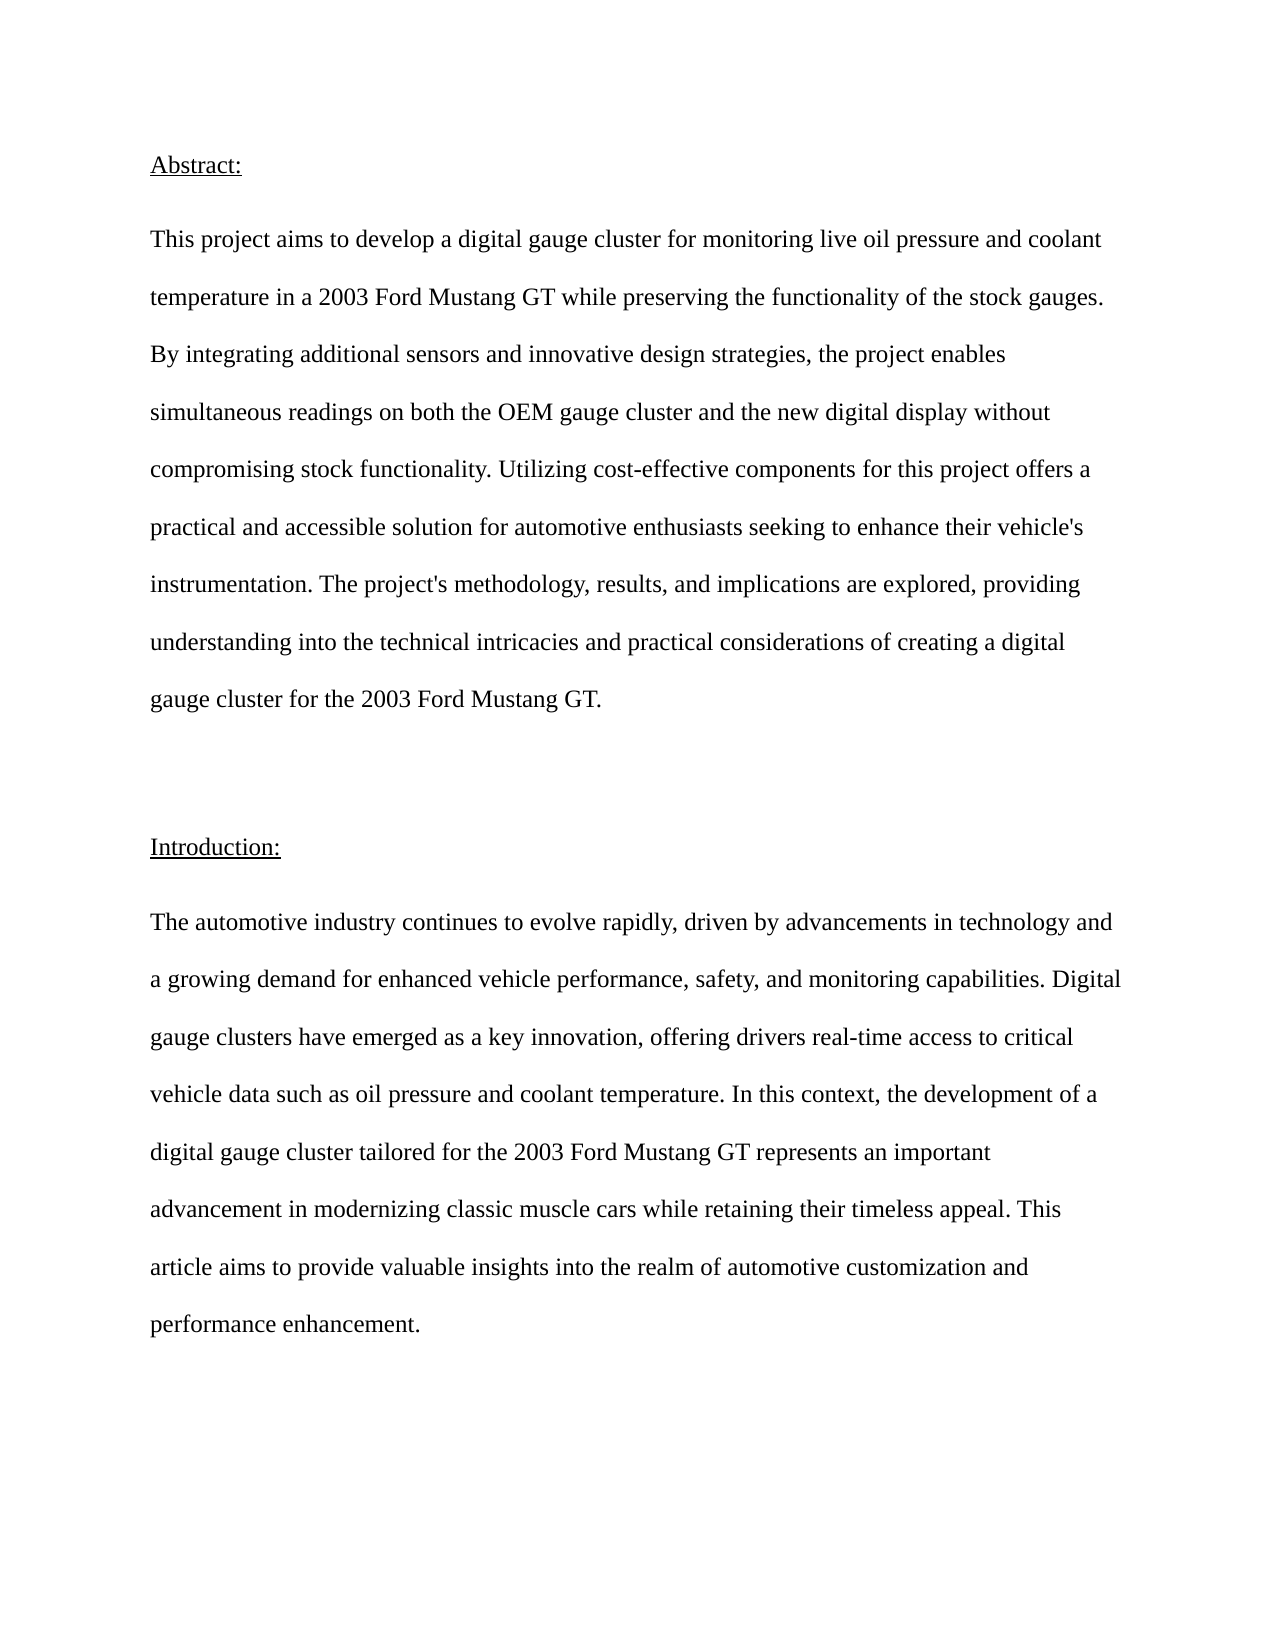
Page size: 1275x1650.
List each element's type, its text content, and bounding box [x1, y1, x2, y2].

text The automotive industry continues to evolve rapidly, driven by advancements in technology and a growing demand for enhanced vehicle performance, safety, and monitoring capabilities. Digital gauge clusters have emerged as a key innovation, offering drivers real-time access to critical vehicle data such as oil pressure and coolant temperature. In this context, the development of a digital gauge cluster tailored for the 2003 Ford Mustang GT represents an important advancement in modernizing classic muscle cars while retaining their timeless appeal. This article aims to provide valuable insights into the realm of automotive customization and performance enhancement. [150, 907, 1125, 1338]
text Introduction: [150, 832, 1125, 861]
text This project aims to develop a digital gauge cluster for monitoring live oil pressure and coolant temperature in a 2003 Ford Mustang GT while preserving the functionality of the stock gauges. By integrating additional sensors and innovative design strategies, the project enables simultaneous readings on both the OEM gauge cluster and the new digital display without compromising stock functionality. Utilizing cost-effective components for this project offers a practical and accessible solution for automotive enthusiasts seeking to enhance their vehicle's instrumentation. The project's methodology, results, and implications are explored, providing understanding into the technical intricacies and practical considerations of creating a digital gauge cluster for the 2003 Ford Mustang GT. [150, 224, 1125, 713]
text Abstract: [150, 150, 1125, 179]
